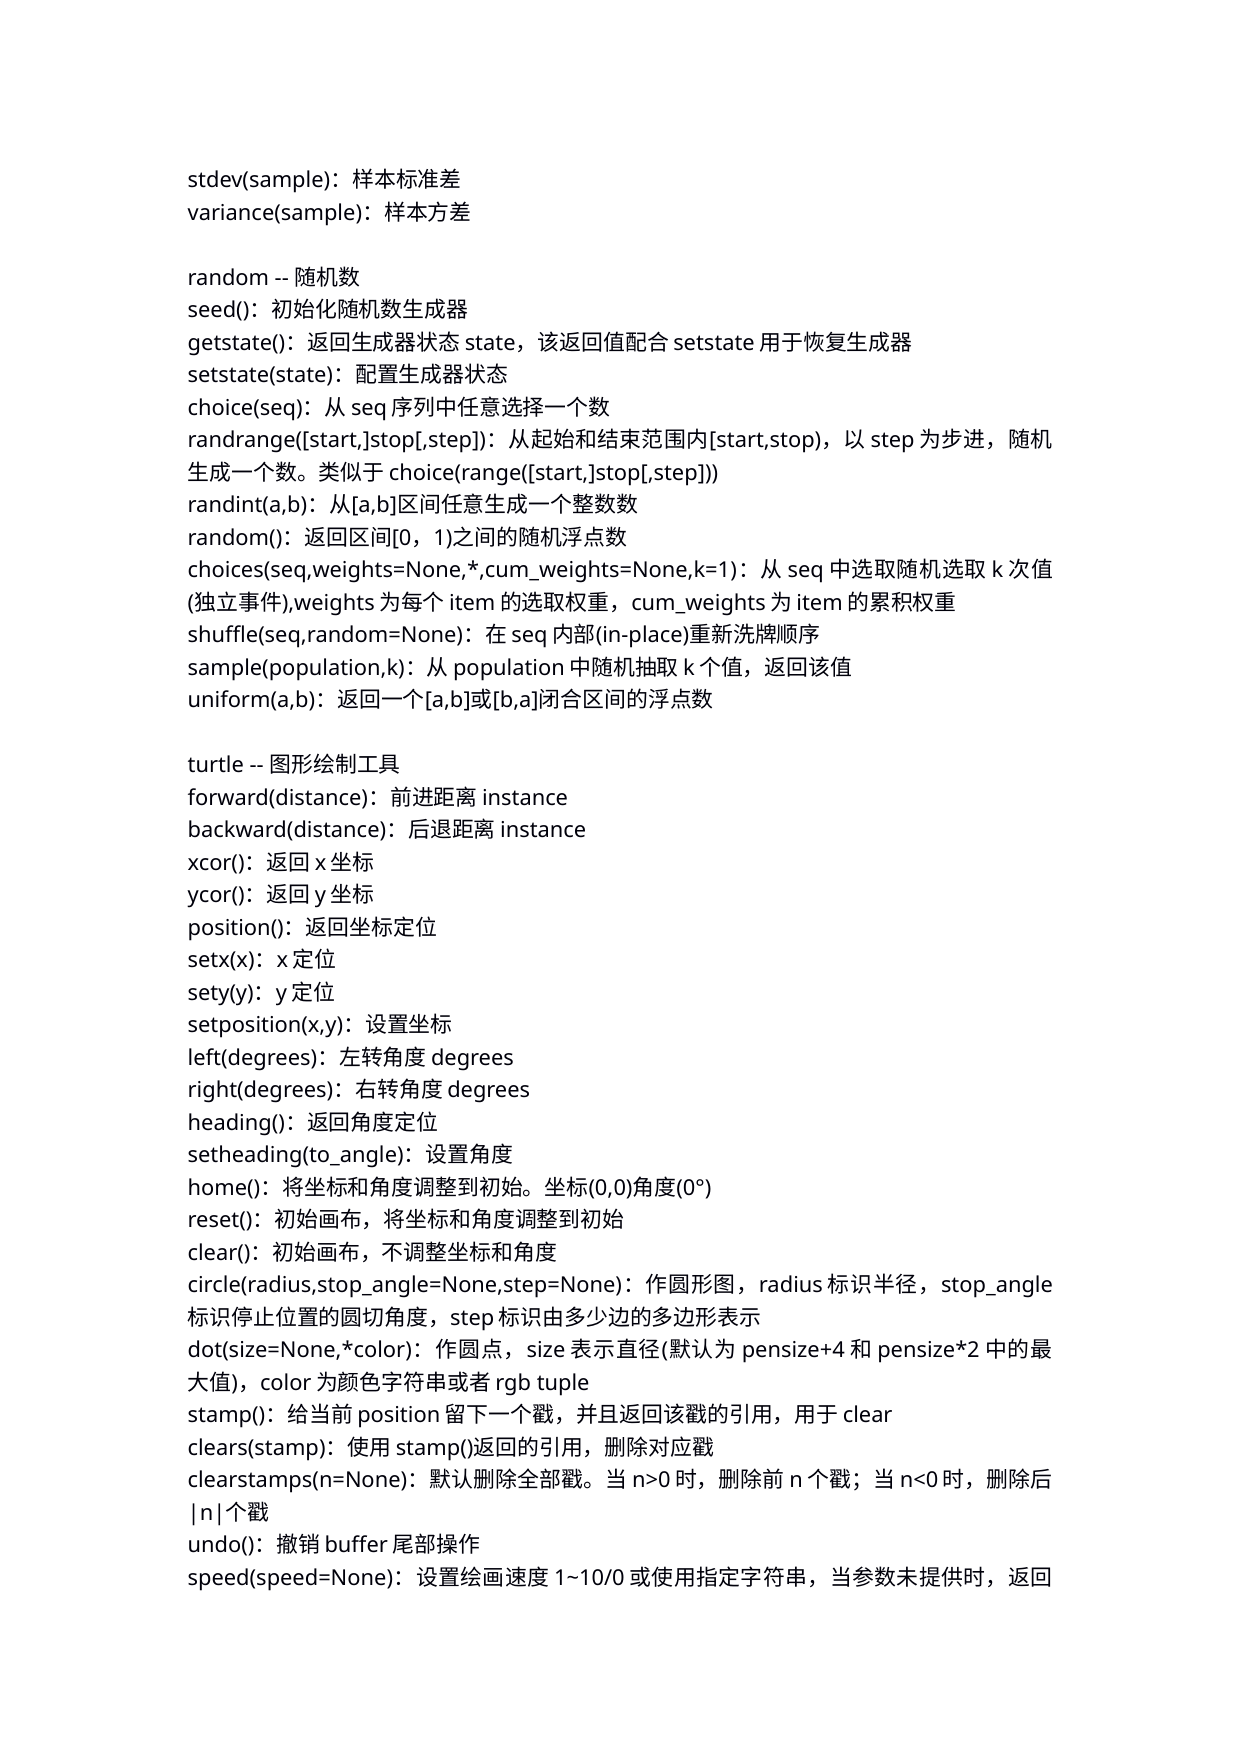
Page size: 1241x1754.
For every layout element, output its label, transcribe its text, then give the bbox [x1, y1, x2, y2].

text home()：将坐标和角度调整到初始。坐标(0,0)角度(0°) [187, 1169, 1053, 1202]
text uniform(a,b)：返回一个[a,b]或[b,a]闭合区间的浮点数 [187, 682, 1053, 714]
text setstate(state)：配置生成器状态 [187, 357, 1053, 389]
text stamp()：给当前position留下一个戳，并且返回该戳的引用，用于clear [187, 1397, 1053, 1429]
text clear()：初始画布，不调整坐标和角度 [187, 1234, 1053, 1267]
text variance(sample)：样本方差 [187, 194, 1053, 227]
text forward(distance)：前进距离instance [187, 779, 1053, 812]
text shuffle(seq,random=None)：在seq内部(in-place)重新洗牌顺序 [187, 617, 1053, 649]
text seed()：初始化随机数生成器 [187, 292, 1053, 324]
text sety(y)：y定位 [187, 974, 1053, 1007]
text circle(radius,stop_angle=None,step=None)：作圆形图，radius标识半径，stop_angle标识停止位置的圆切角度，step标识由多少边的多边形表示 [187, 1267, 1053, 1332]
text setposition(x,y)：设置坐标 [187, 1007, 1053, 1039]
text position()：返回坐标定位 [187, 909, 1053, 942]
text getstate()：返回生成器状态state，该返回值配合setstate用于恢复生成器 [187, 324, 1053, 357]
text randint(a,b)：从[a,b]区间任意生成一个整数数 [187, 487, 1053, 519]
text dot(size=None,*color)：作圆点，size表示直径(默认为pensize+4和pensize*2中的最大值)，color为颜色字符串或者rgb tuple [187, 1332, 1053, 1397]
text turtle -- 图形绘制工具 [187, 747, 1053, 779]
text sample(population,k)：从population中随机抽取k个值，返回该值 [187, 649, 1053, 682]
text setx(x)：x定位 [187, 942, 1053, 974]
text backward(distance)：后退距离instance [187, 812, 1053, 844]
text heading()：返回角度定位 [187, 1104, 1053, 1137]
text ycor()：返回y坐标 [187, 877, 1053, 909]
text stdev(sample)：样本标准差 [187, 162, 1053, 194]
text reset()：初始画布，将坐标和角度调整到初始 [187, 1202, 1053, 1234]
text random -- 随机数 [187, 259, 1053, 292]
text choice(seq)：从seq序列中任意选择一个数 [187, 389, 1053, 422]
text random()：返回区间[0，1)之间的随机浮点数 [187, 519, 1053, 552]
text xcor()：返回x坐标 [187, 844, 1053, 877]
text right(degrees)：右转角度degrees [187, 1072, 1053, 1104]
text left(degrees)：左转角度degrees [187, 1039, 1053, 1072]
text setheading(to_angle)：设置角度 [187, 1137, 1053, 1169]
text undo()：撤销buffer尾部操作 [187, 1527, 1053, 1559]
text randrange([start,]stop[,step])：从起始和结束范围内[start,stop)，以step为步进，随机生成一个数。类似于choice(range([start,]stop[,step])) [187, 422, 1053, 487]
text clears(stamp)：使用stamp()返回的引用，删除对应戳 [187, 1429, 1053, 1462]
text choices(seq,weights=None,*,cum_weights=None,k=1)：从seq中选取随机选取k次值(独立事件),weights为每个item的选取权重，cum_weights为item的累积权重 [187, 552, 1053, 617]
text clearstamps(n=None)：默认删除全部戳。当n>0时，删除前n个戳；当n<0时，删除后|n|个戳 [187, 1462, 1053, 1527]
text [187, 1559, 1053, 1592]
